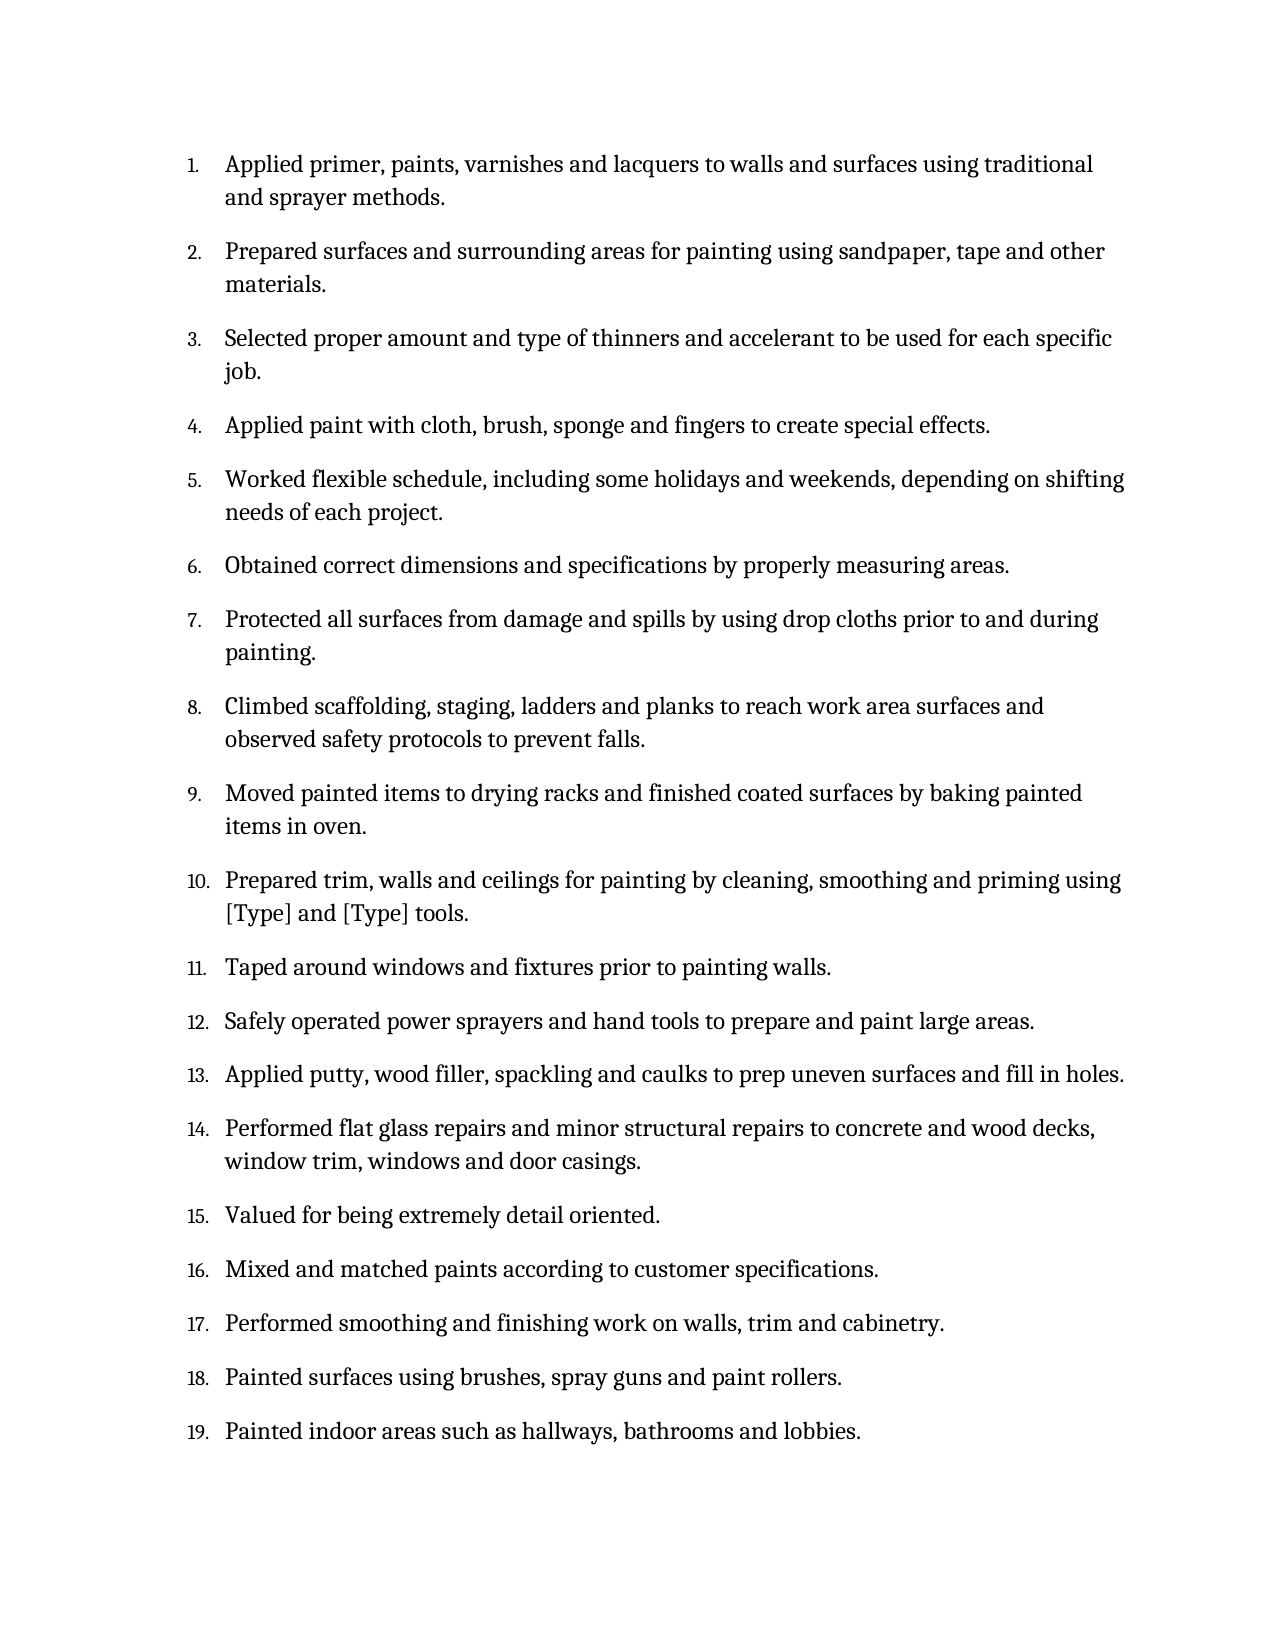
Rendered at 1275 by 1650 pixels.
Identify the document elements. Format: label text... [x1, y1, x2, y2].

list Selected proper amount and type of thinners and accelerant to be used for each specific job. [187, 324, 1125, 386]
list Obtained correct dimensions and specifications by properly measuring areas. [187, 551, 1125, 580]
list Climbed scaffolding, staging, ladders and planks to reach work area surfaces and observed safety protocols to prevent falls. [187, 692, 1125, 754]
list Safely operated power sprayers and hand tools to prepare and paint large areas. [187, 1007, 1125, 1035]
list Protected all surfaces from damage and spills by using drop cloths prior to and during painting. [187, 605, 1125, 667]
list Painted surfaces using brushes, spray guns and paint rollers. [187, 1363, 1125, 1391]
list Applied putty, wood filler, spackling and caulks to prep uneven surfaces and fill in holes. [187, 1060, 1125, 1089]
list Taped around windows and fixtures prior to painting walls. [187, 953, 1125, 981]
list Performed smoothing and finishing work on walls, trim and cabinetry. [187, 1309, 1125, 1338]
list Performed flat glass repairs and minor structural repairs to concrete and wood decks, window trim, windows and door casings. [187, 1114, 1125, 1176]
list Applied paint with cloth, brush, sponge and fingers to create special effects. [187, 411, 1125, 439]
list Mixed and matched paints according to customer specifications. [187, 1255, 1125, 1284]
list Moved painted items to drying racks and finished coated surfaces by baking painted items in oven. [187, 779, 1125, 841]
list Prepared trim, walls and ceilings for painting by cleaning, smoothing and priming using [Type] and [Type] tools. [187, 866, 1125, 928]
list Valued for being extremely detail oriented. [187, 1201, 1125, 1230]
list Worked flexible schedule, including some holidays and weekends, depending on shifting needs of each project. [187, 464, 1125, 526]
list Painted indoor areas such as hallways, bathrooms and lobbies. [187, 1417, 1125, 1445]
list Applied primer, paints, varnishes and lacquers to walls and surfaces using traditional and sprayer methods. [187, 150, 1125, 212]
list Prepared surfaces and surrounding areas for painting using sandpaper, tape and other materials. [187, 237, 1125, 299]
